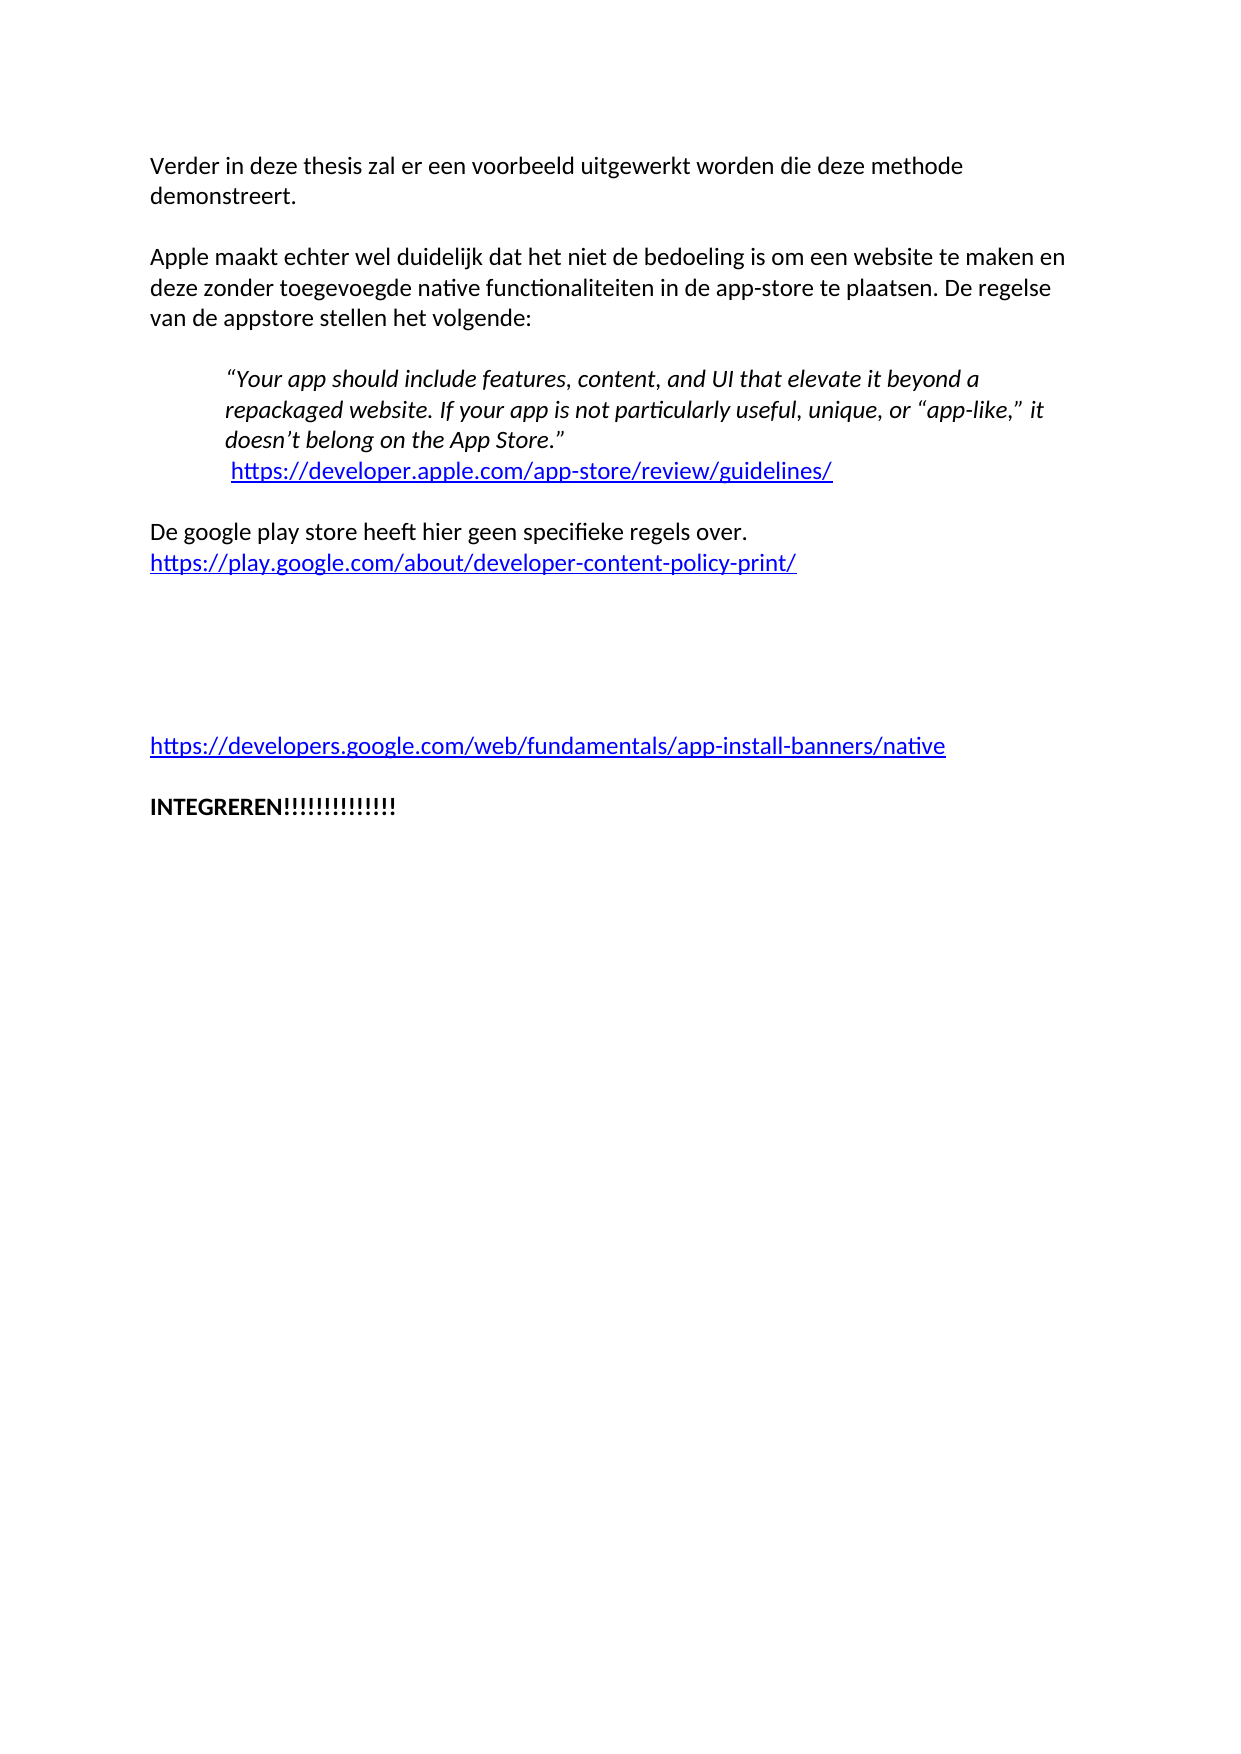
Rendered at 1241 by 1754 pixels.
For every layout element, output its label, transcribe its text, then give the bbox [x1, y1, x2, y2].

text “Your app should include features, content, and UI that elevate it beyond a repackaged website. If your app is not particularly useful, unique, or “app-like,” it doesn’t belong on the App Store.” [225, 364, 1090, 455]
text https://developer.apple.com/app-store/review/guidelines/ [225, 455, 1090, 486]
text https://developers.google.com/web/fundamentals/app-install-banners/native [150, 730, 1090, 760]
text INTEGREREN!!!!!!!!!!!!!! [150, 791, 1090, 821]
text Verder in deze thesis zal er een voorbeeld uitgewerkt worden die deze methode demonstreert. [150, 150, 1090, 211]
text De google play store heeft hier geen specifieke regels over. https://play.google.com/about/developer-content-policy-print/ [150, 516, 1090, 577]
text Apple maakt echter wel duidelijk dat het niet de bedoeling is om een website te maken en deze zonder toegevoegde native functionaliteiten in de app-store te plaatsen. De regelse van de appstore stellen het volgende: [150, 242, 1090, 333]
